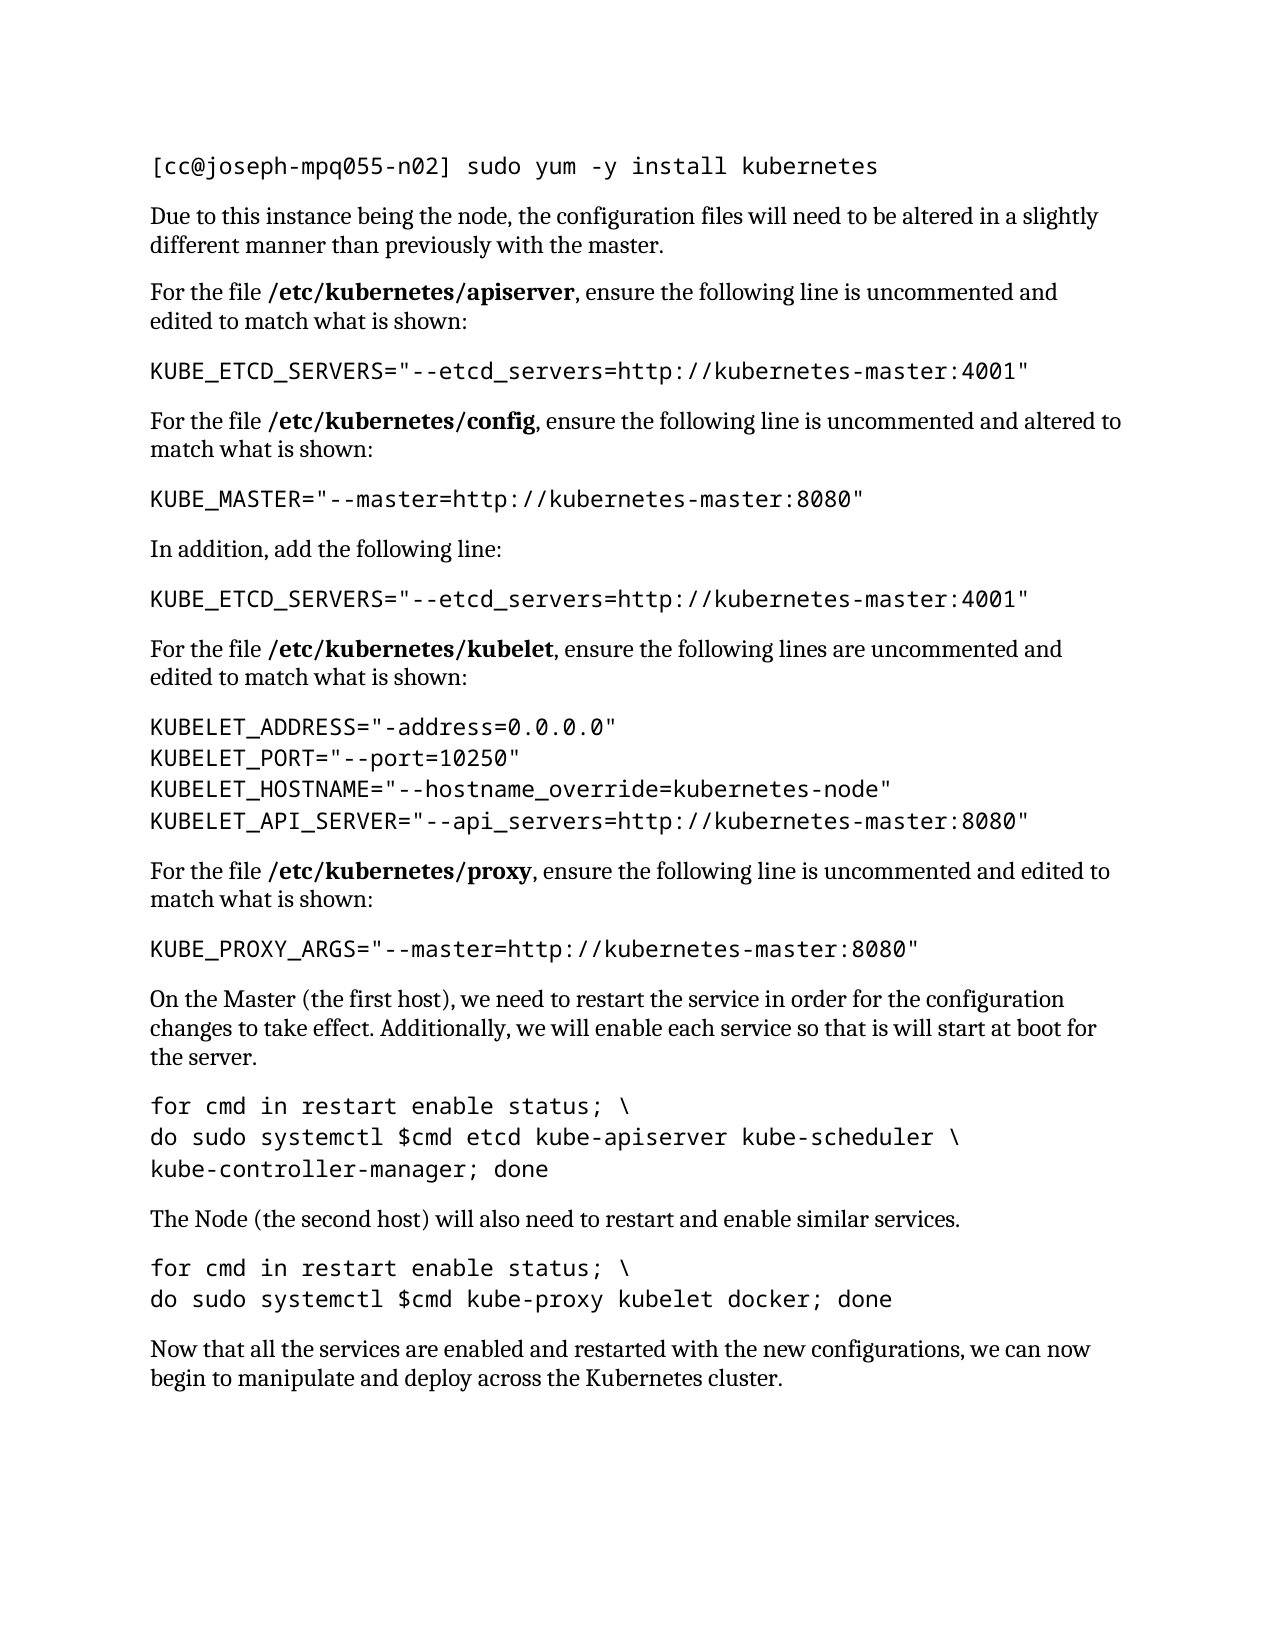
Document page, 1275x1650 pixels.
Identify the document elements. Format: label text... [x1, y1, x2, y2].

text for cmd in restart enable status; \ do sudo systemctl $cmd kube-proxy kubelet docker; done [150, 1252, 1125, 1314]
text KUBE_MASTER="--master=http://kubernetes-master:8080" [150, 483, 1125, 514]
text KUBELET_ADDRESS="-address=0.0.0.0" KUBELET_PORT="--port=10250" KUBELET_HOSTNAME="--hostname_override=kubernetes-node" KUBELET_API_SERVER="--api_servers=http://kubernetes-master:8080" [150, 711, 1125, 836]
text Now that all the services are enabled and restarted with the new configurations, we can now begin to manipulate and deploy across the Kubernetes cluster. [150, 1335, 1125, 1393]
text For the file /etc/kubernetes/kubelet, ensure the following lines are uncommented and edited to match what is shown: [150, 634, 1125, 692]
text Due to this instance being the node, the configuration files will need to be altered in a slightly different manner than previously with the master. [150, 202, 1125, 259]
text For the file /etc/kubernetes/proxy, ensure the following line is uncommented and edited to match what is shown: [150, 857, 1125, 914]
text [cc@joseph-mpq055-n02] sudo yum -y install kubernetes [150, 150, 1125, 181]
text The Node (the second host) will also need to restart and enable similar services. [150, 1204, 1125, 1233]
text for cmd in restart enable status; \ do sudo systemctl $cmd etcd kube-apiserver kube-scheduler \ kube-controller-manager; done [150, 1090, 1125, 1184]
text On the Master (the first host), we need to restart the service in order for the configuration changes to take effect. Additionally, we will enable each service so that is will start at boot for the server. [150, 985, 1125, 1071]
text In addition, add the following line: [150, 535, 1125, 564]
text For the file /etc/kubernetes/apiserver, ensure the following line is uncommented and edited to match what is shown: [150, 278, 1125, 336]
text KUBE_PROXY_ARGS="--master=http://kubernetes-master:8080" [150, 933, 1125, 964]
text KUBE_ETCD_SERVERS="--etcd_servers=http://kubernetes-master:4001" [150, 582, 1125, 614]
text KUBE_ETCD_SERVERS="--etcd_servers=http://kubernetes-master:4001" [150, 354, 1125, 386]
text For the file /etc/kubernetes/config, ensure the following line is uncommented and altered to match what is shown: [150, 407, 1125, 464]
